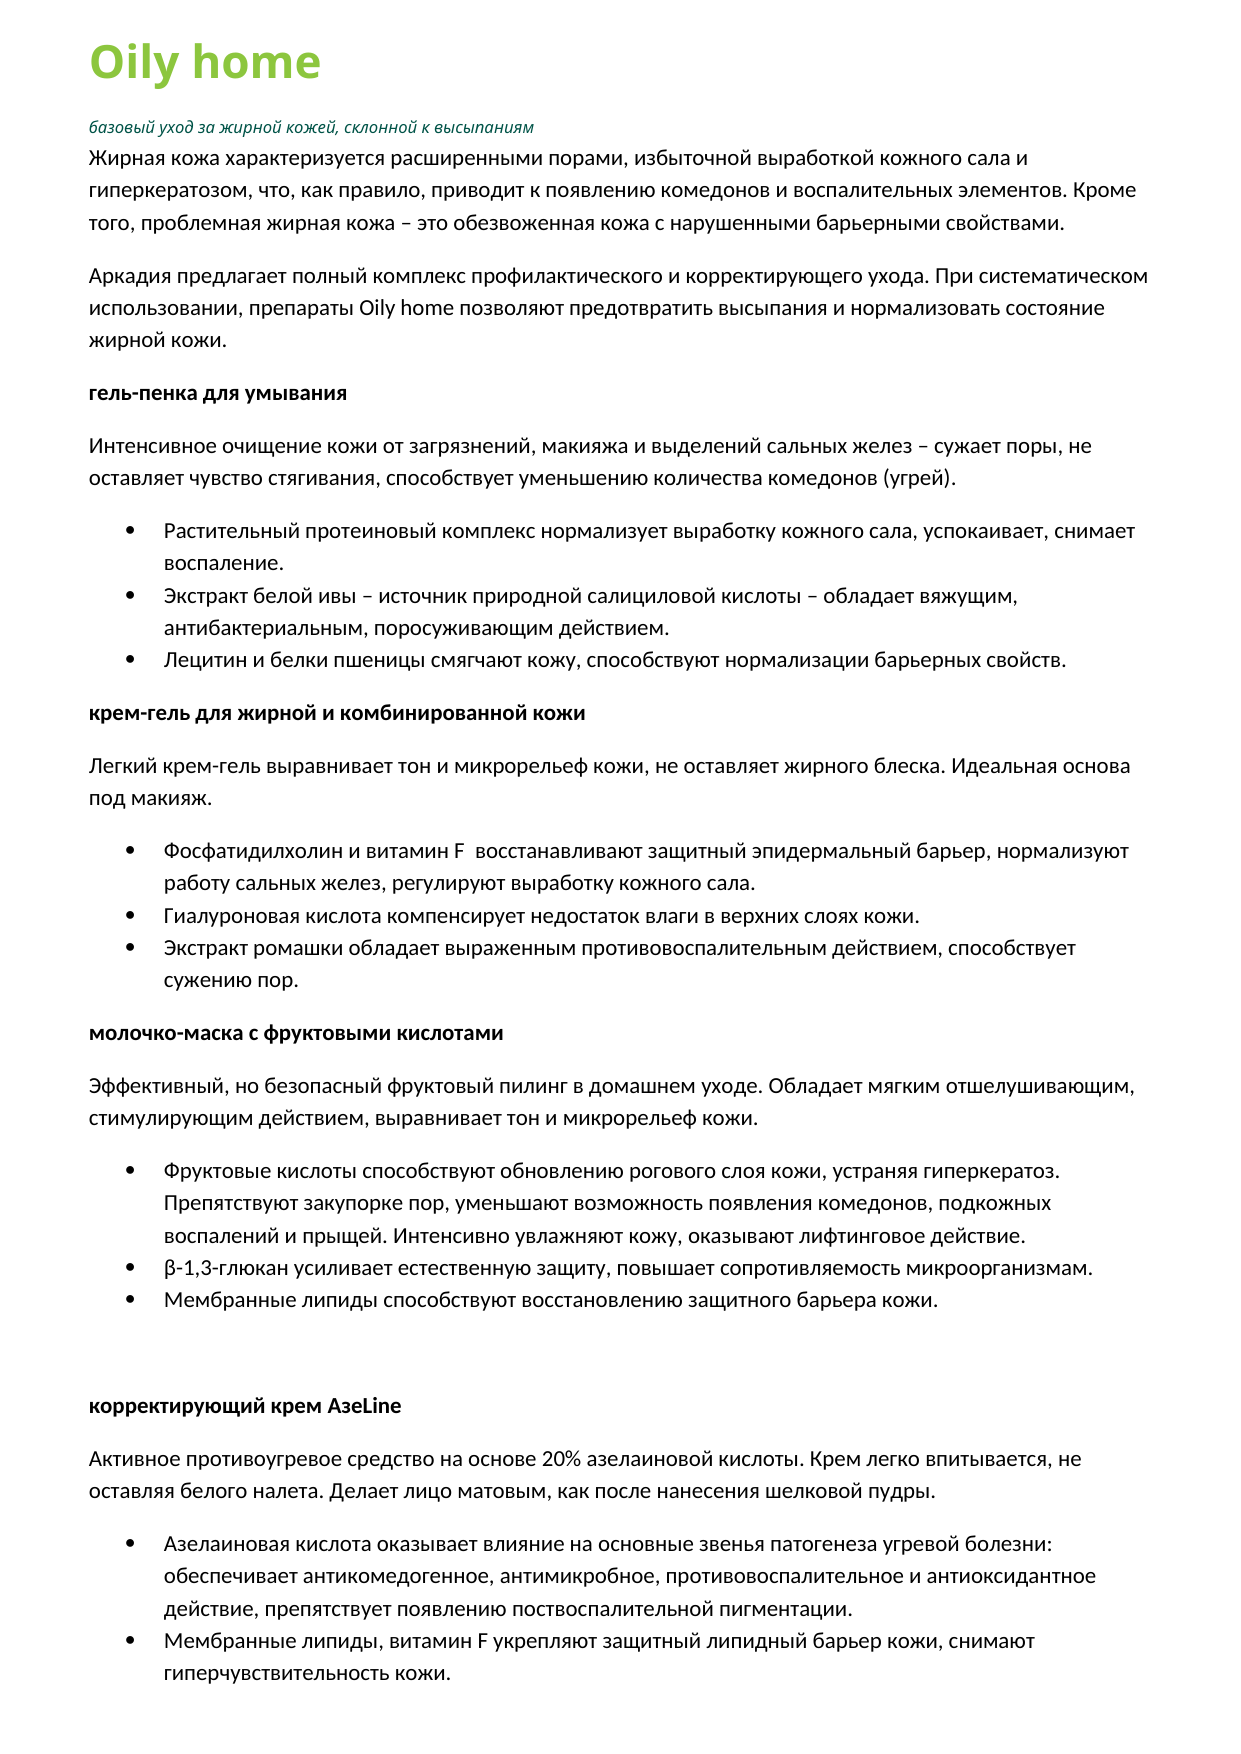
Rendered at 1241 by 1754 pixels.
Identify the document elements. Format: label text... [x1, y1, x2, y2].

text базовый уход за жирной кожей, склонной к высыпаниям [89, 116, 1152, 139]
list Лецитин и белки пшеницы смягчают кожу, способствуют нормализации барьерных свойств. [126, 645, 1152, 673]
list Экстракт белой ивы – источник природной салициловой кислоты – обладает вяжущим, антибактериальным, поросуживающим действием. [126, 581, 1152, 641]
text крем-гель для жирной и комбинированной кожи [89, 698, 1152, 726]
text Жирная кожа характеризуется расширенными порами, избыточной выработкой кожного сала и гиперкератозом, что, как правило, приводит к появлению комедонов и воспалительных элементов. Кроме того, проблемная жирная кожа – это обезвоженная кожа с нарушенными барьерными свойствами. [89, 143, 1152, 236]
text гель-пенка для умывания [89, 378, 1152, 406]
text Легкий крем-гель выравнивает тон и микрорельеф кожи, не оставляет жирного блеска. Идеальная основа под макияж. [89, 751, 1152, 811]
text молочко-маска с фруктовыми кислотами [89, 1018, 1152, 1046]
list β-1,3-глюкан усиливает естественную защиту, повышает сопротивляемость микроорганизмам. [126, 1253, 1152, 1281]
list Мембранные липиды способствуют восстановлению защитного барьера кожи. [126, 1285, 1152, 1313]
text Активное противоугревое средство на основе 20% азелаиновой кислоты. Крем легко впитывается, не оставляя белого налета. Делает лицо матовым, как после нанесения шелковой пудры. [89, 1444, 1152, 1504]
text Интенсивное очищение кожи от загрязнений, макияжа и выделений сальных желез – сужает поры, не оставляет чувство стягивания, способствует уменьшению количества комедонов (угрей). [89, 431, 1152, 491]
list Фруктовые кислоты способствуют обновлению рогового слоя кожи, устраняя гиперкератоз. Препятствуют закупорке пор, уменьшают возможность появления комедонов, подкожных воспалений и прыщей. Интенсивно увлажняют кожу, оказывают лифтинговое действие. [126, 1156, 1152, 1249]
list Мембранные липиды, витамин F укрепляют защитный липидный барьер кожи, снимают гиперчувствительность кожи. [126, 1626, 1152, 1686]
list Экстракт ромашки обладает выраженным противовоспалительным действием, способствует сужению пор. [126, 933, 1152, 993]
list Растительный протеиновый комплекс нормализует выработку кожного сала, успокаивает, снимает воспаление. [126, 516, 1152, 577]
text Oily home [89, 29, 1152, 92]
text корректирующий крем АзеLine [89, 1391, 1152, 1419]
list Фосфатидилхолин и витамин F восстанавливают защитный эпидермальный барьер, нормализуют работу сальных желез, регулируют выработку кожного сала. [126, 836, 1152, 897]
list Гиалуроновая кислота компенсирует недостаток влаги в верхних слоях кожи. [126, 901, 1152, 929]
text Аркадия предлагает полный комплекс профилактического и корректирующего ухода. При систематическом использовании, препараты Oily home позволяют предотвратить высыпания и нормализовать состояние жирной кожи. [89, 261, 1152, 353]
list Азелаиновая кислота оказывает влияние на основные звенья патогенеза угревой болезни: обеспечивает антикомедогенное, антимикробное, противовоспалительное и антиоксидантное действие, препятствует появлению поствос­палительной пигментации. [126, 1529, 1152, 1622]
text Эффективный, но безопасный фруктовый пилинг в домашнем уходе. Обладает мягким отшелушивающим, стимулирующим действием, выравнивает тон и микрорельеф кожи. [89, 1071, 1152, 1131]
